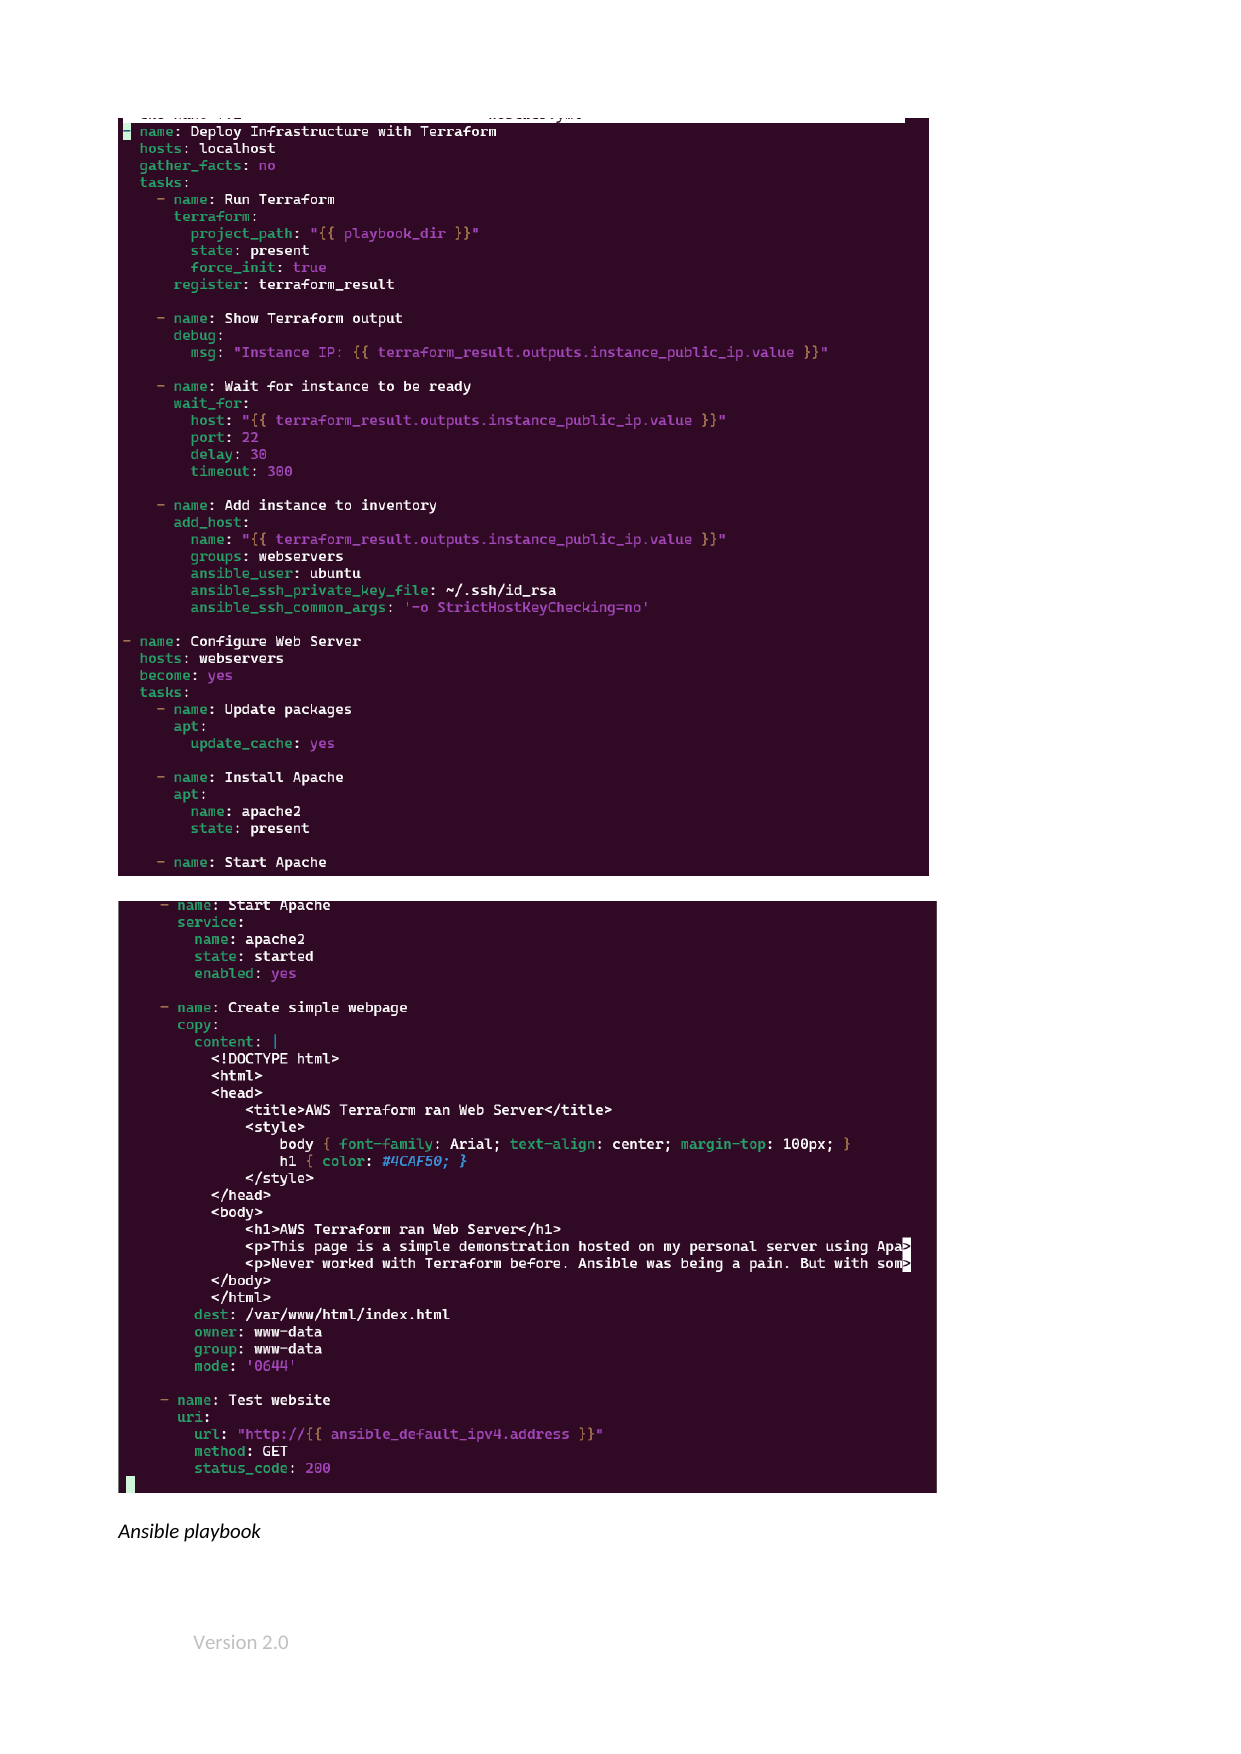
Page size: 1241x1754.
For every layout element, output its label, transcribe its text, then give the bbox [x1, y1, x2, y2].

picture [118, 118, 929, 876]
text Ansible playbook [118, 1519, 1181, 1544]
picture [118, 901, 937, 1493]
